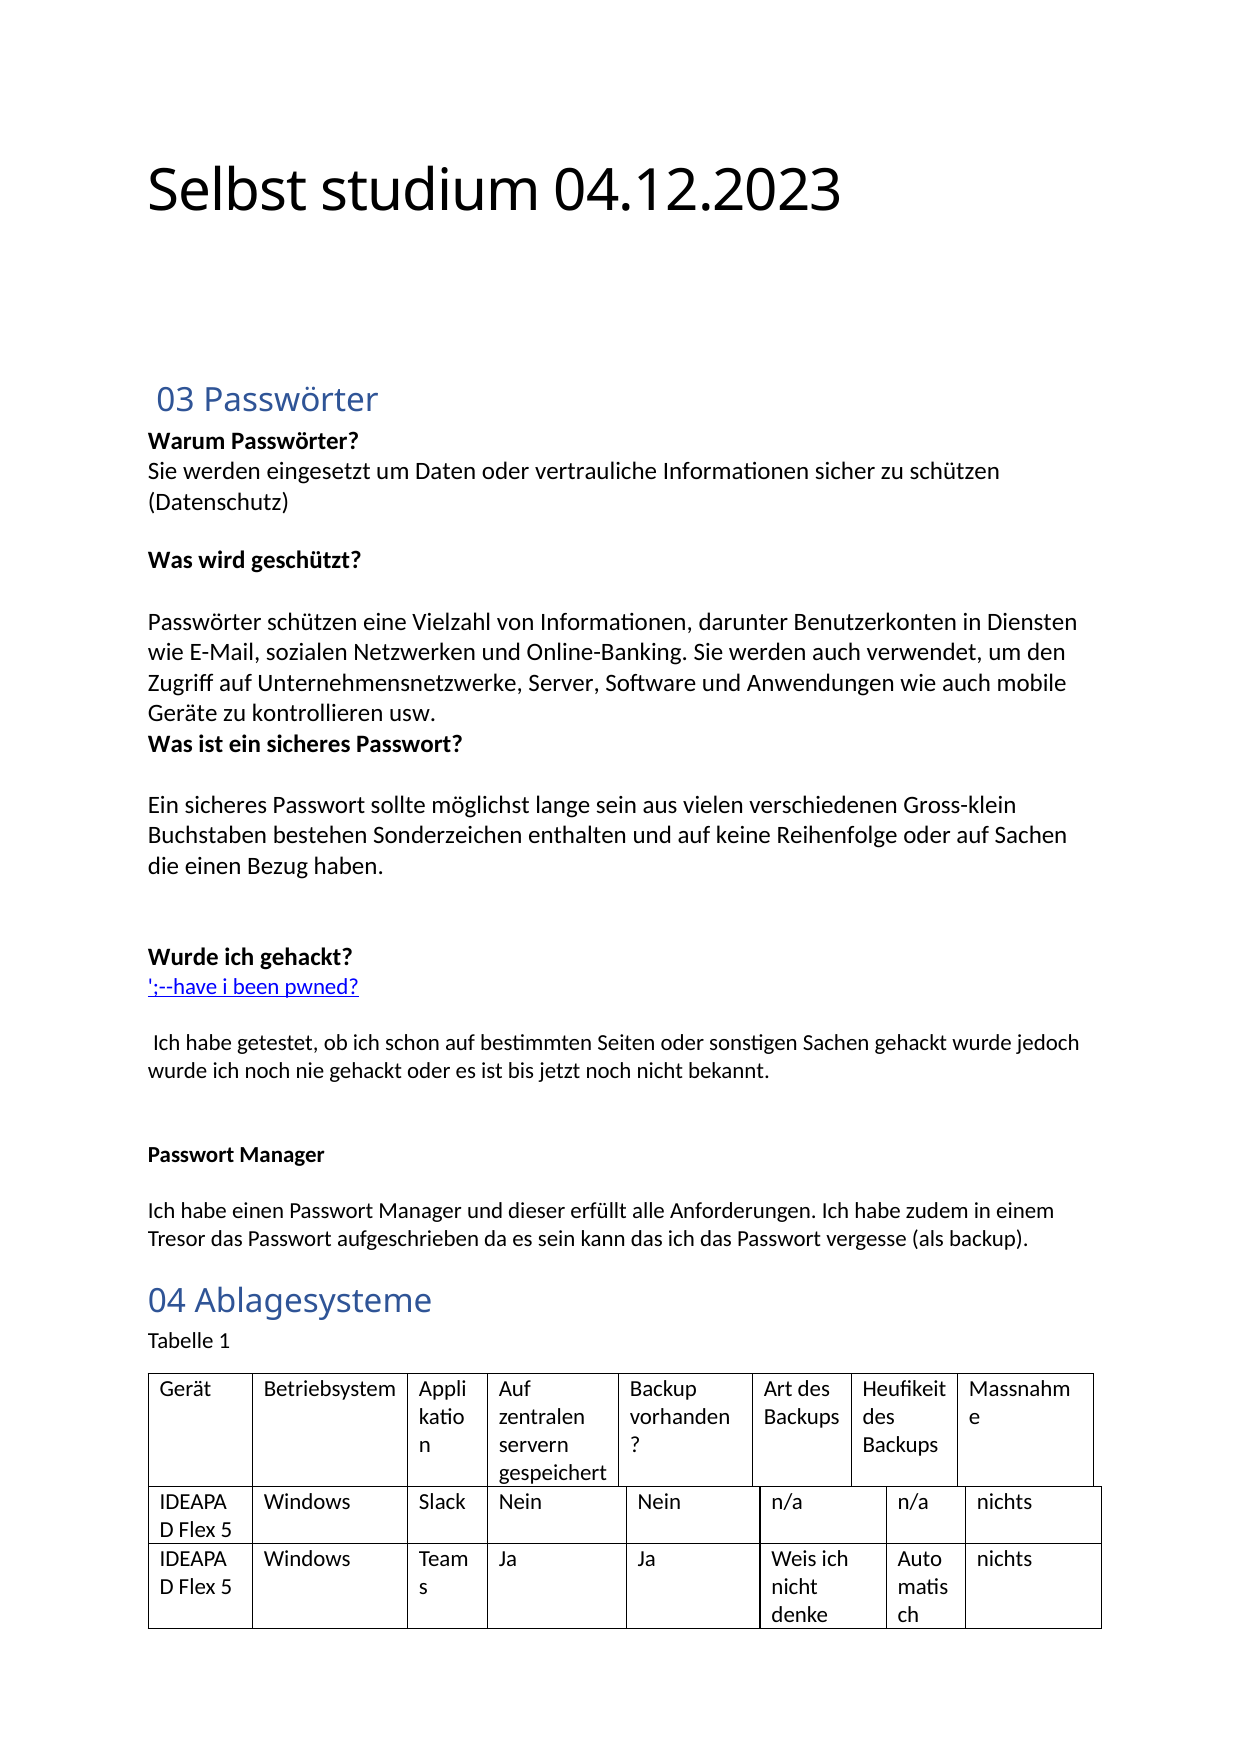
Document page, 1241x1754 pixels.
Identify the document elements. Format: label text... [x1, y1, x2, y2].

table_header Betriebsystem [253, 1374, 407, 1486]
text Ich habe einen Passwort Manager und dieser erfüllt alle Anforderungen. Ich habe zudem in einem Tresor das Passwort aufgeschrieben da es sein kann das ich das Passwort vergesse (als backup). [148, 1196, 1093, 1252]
table_cell Windows [253, 1544, 407, 1628]
table_cell Ja [488, 1544, 626, 1628]
title Selbst studium 04.12.2023 [148, 148, 1093, 227]
text Passwörter schützen eine Vielzahl von Informationen, darunter Benutzerkonten in Diensten wie E-Mail, sozialen Netzwerken und Online-Banking. Sie werden auch verwendet, um den Zugriff auf Unternehmensnetzwerke, Server, Software und Anwendungen wie auch mobile Geräte zu kontrollieren usw. Was ist ein sicheres Passwort? [148, 606, 1093, 758]
text Wurde ich gehackt? [148, 941, 1093, 972]
table_cell n/a [887, 1487, 965, 1543]
table_cell Slack [408, 1487, 487, 1543]
text Was wird geschützt? [148, 544, 1093, 575]
table_cell Ja [627, 1544, 759, 1628]
table_cell Nein [488, 1487, 626, 1543]
table_cell Automatisch [887, 1544, 965, 1628]
table_header Applikation [408, 1374, 487, 1486]
subtitle 04 Ablagesysteme [148, 1277, 1093, 1322]
table_cell nichts [966, 1487, 1101, 1543]
table_cell n/a [761, 1487, 886, 1543]
table_header Backup vorhanden? [619, 1374, 752, 1486]
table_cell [761, 1544, 886, 1628]
table_header Massnahme [958, 1374, 1093, 1486]
text Tabelle 1 [148, 1326, 1093, 1354]
subtitle 03 Passwörter [148, 376, 1093, 421]
table_cell nichts [966, 1544, 1101, 1628]
text Passwort Manager [148, 1140, 1093, 1168]
table_cell IDEAPAD Flex 5 [149, 1544, 252, 1628]
text ';--have i been pwned? [148, 972, 1093, 1000]
text Sie werden eingesetzt um Daten oder vertrauliche Informationen sicher zu schützen (Datenschutz) [148, 456, 1093, 544]
table_header Auf zentralen servern gespeichert [488, 1374, 618, 1486]
table_header Gerät [149, 1374, 252, 1486]
table_cell Nein [627, 1487, 759, 1543]
table_header Heufikeit des Backups [852, 1374, 957, 1486]
table_cell IDEAPAD Flex 5 [149, 1487, 252, 1543]
table_cell Teams [408, 1544, 487, 1628]
table_cell Windows [253, 1487, 407, 1543]
text Ich habe getestet, ob ich schon auf bestimmten Seiten oder sonstigen Sachen gehackt wurde jedoch wurde ich noch nie gehackt oder es ist bis jetzt noch nicht bekannt. [148, 1028, 1093, 1084]
text Warum Passwörter? [148, 425, 1093, 456]
text Ein sicheres Passwort sollte möglichst lange sein aus vielen verschiedenen Gross-klein Buchstaben bestehen Sonderzeichen enthalten und auf keine Reihenfolge oder auf Sachen die einen Bezug haben. [148, 789, 1093, 880]
table_header Art des Backups [753, 1374, 851, 1486]
